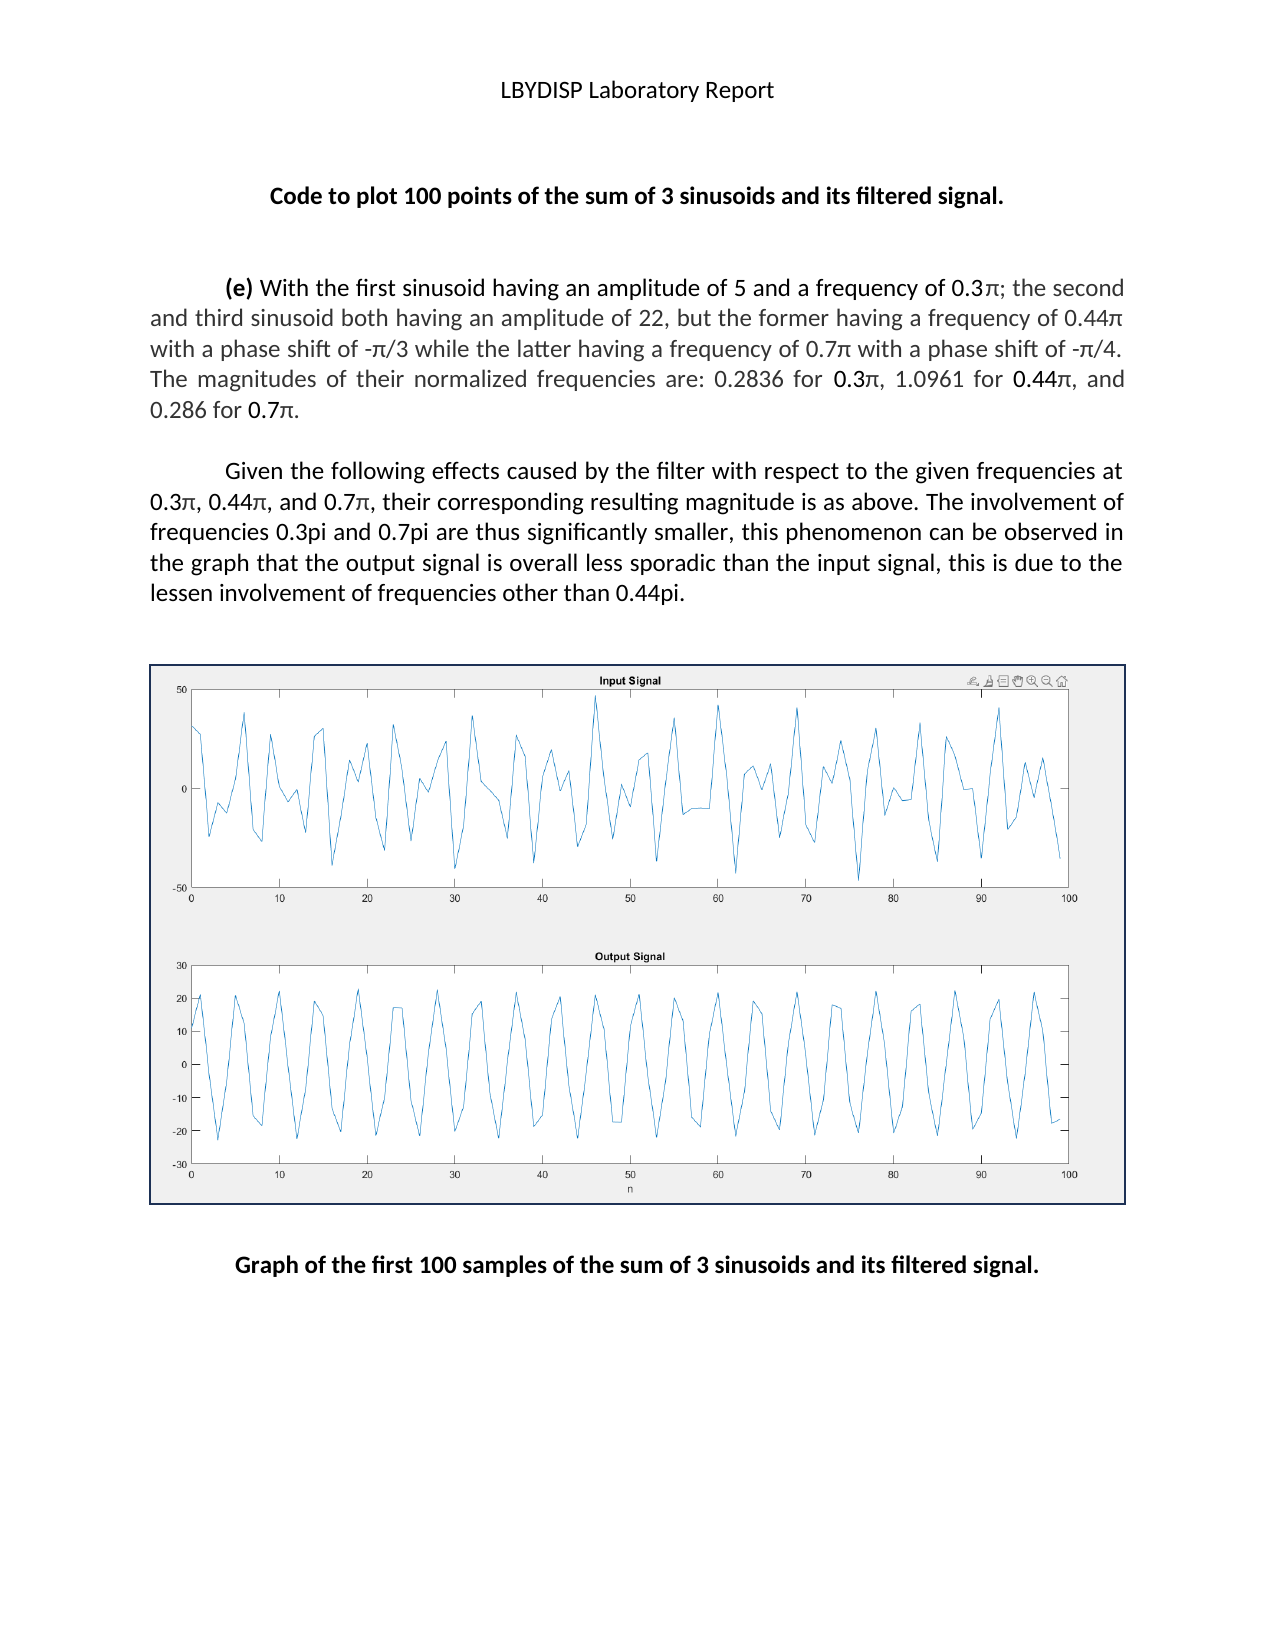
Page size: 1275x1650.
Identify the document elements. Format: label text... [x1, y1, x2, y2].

text Graph of the first 100 samples of the sum of 3 sinusoids and its filtered signal. [150, 1249, 1125, 1279]
picture [151, 666, 1124, 1203]
text (e) With the first sinusoid having an amplitude of 5 and a frequency of 0.3π; the second and third sinusoid both having an amplitude of 22, but the former having a frequency of 0.44π with a phase shift of -π/3 while the latter having a frequency of 0.7π with a phase shift of -π/4. The magnitudes of their normalized frequencies are: 0.2836 for 0.3π, 1.0961 for 0.44π, and 0.286 for 0.7π. [299, 364, 1125, 425]
text Given the following effects caused by the filter with respect to the given frequencies at 0.3π, 0.44π, and 0.7π, their corresponding resulting magnitude is as above. The involvement of frequencies 0.3pi and 0.7pi are thus significantly smaller, this phenomenon can be observed in the graph that the output signal is overall less sporadic than the input signal, this is due to the lessen involvement of frequencies other than 0.44pi. [150, 455, 1125, 608]
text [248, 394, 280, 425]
text (e) With the first sinusoid having an amplitude of 5 and a frequency of 0.3π; the second and third sinusoid both having an amplitude of 22, but the former having a frequency of 0.44π with a phase shift of -π/3 while the latter having a frequency of 0.7π with a phase shift of -π/4. The magnitudes of their normalized frequencies are: 0.2836 for 0.3π, 1.0961 for 0.44π, and 0.286 for 0.7π. [150, 272, 985, 303]
text Code to plot 100 points of the sum of 3 sinusoids and its filtered signal. [150, 181, 1125, 211]
